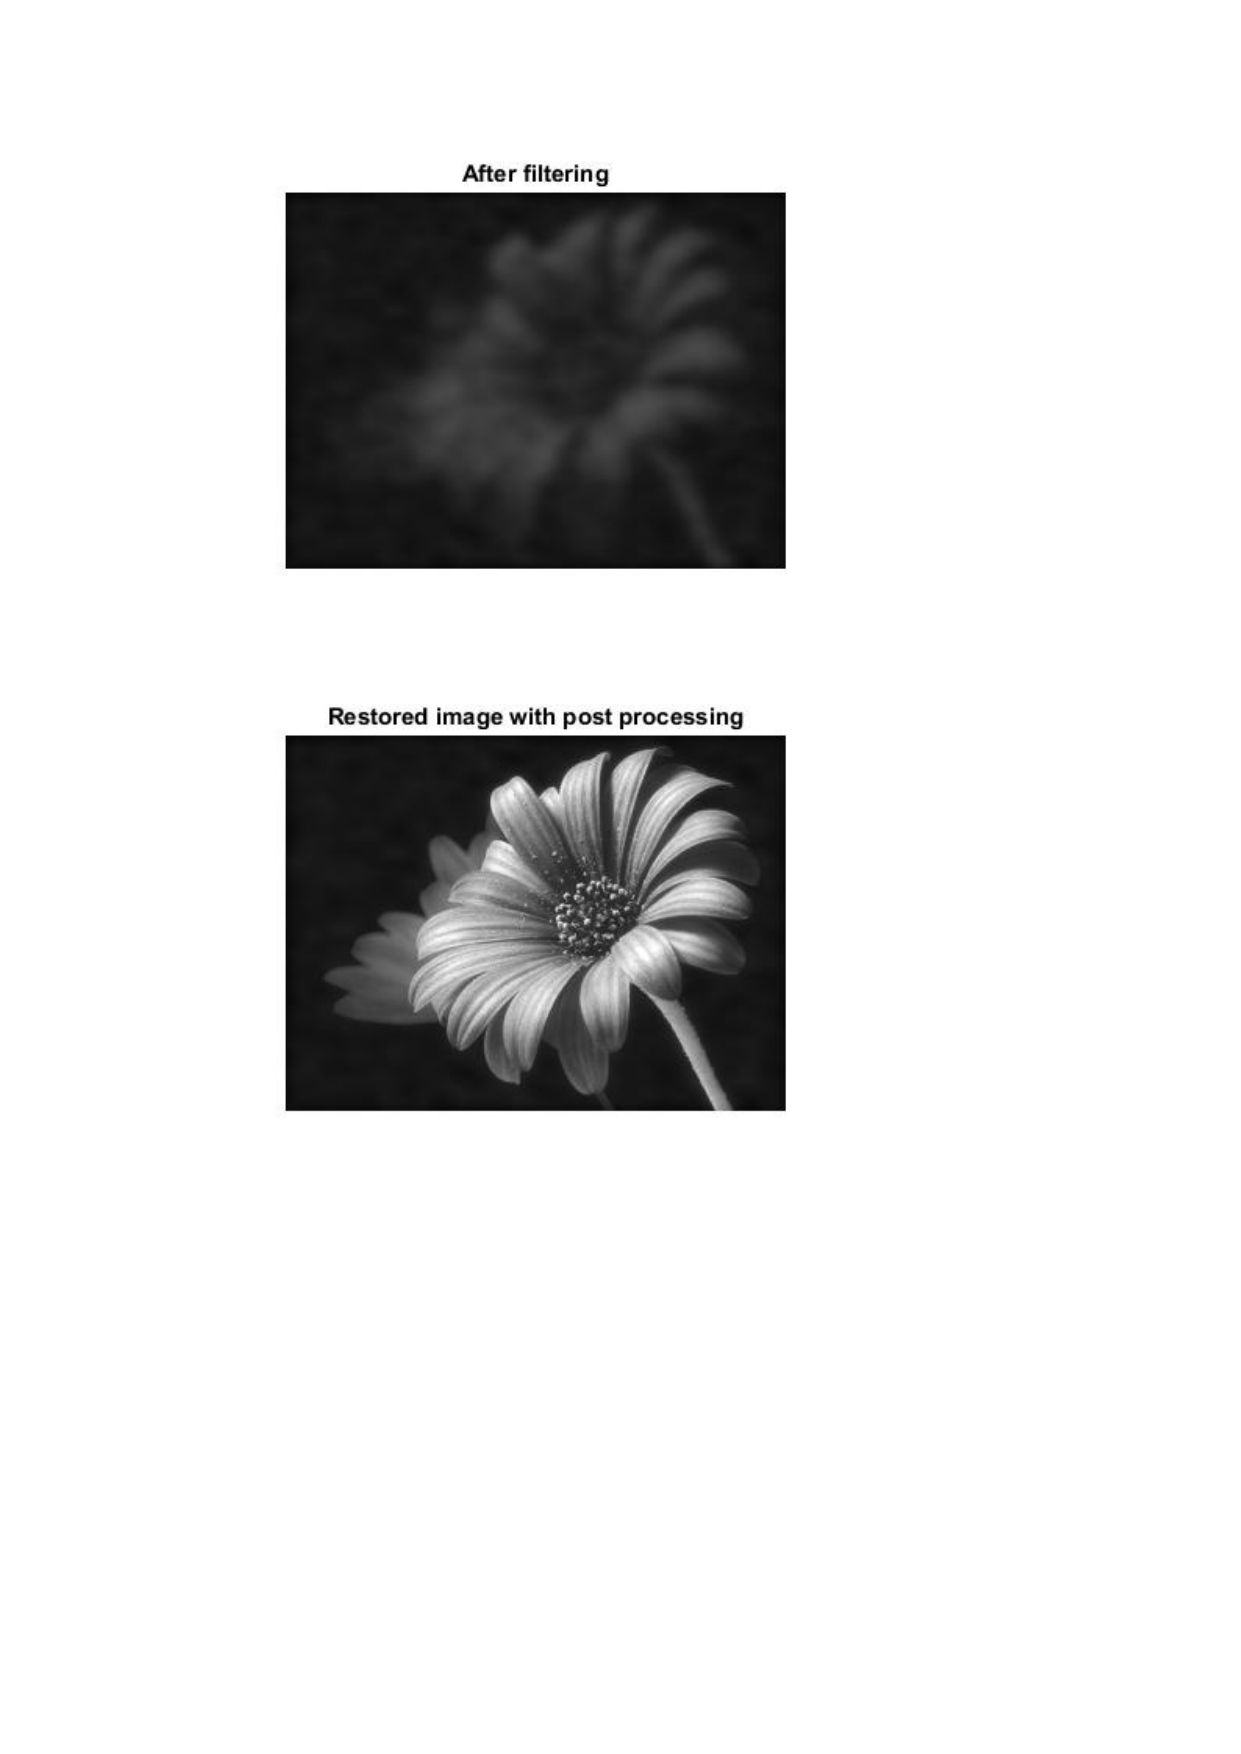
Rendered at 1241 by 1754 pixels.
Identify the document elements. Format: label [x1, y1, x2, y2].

picture [150, 692, 922, 1216]
picture [150, 150, 922, 674]
